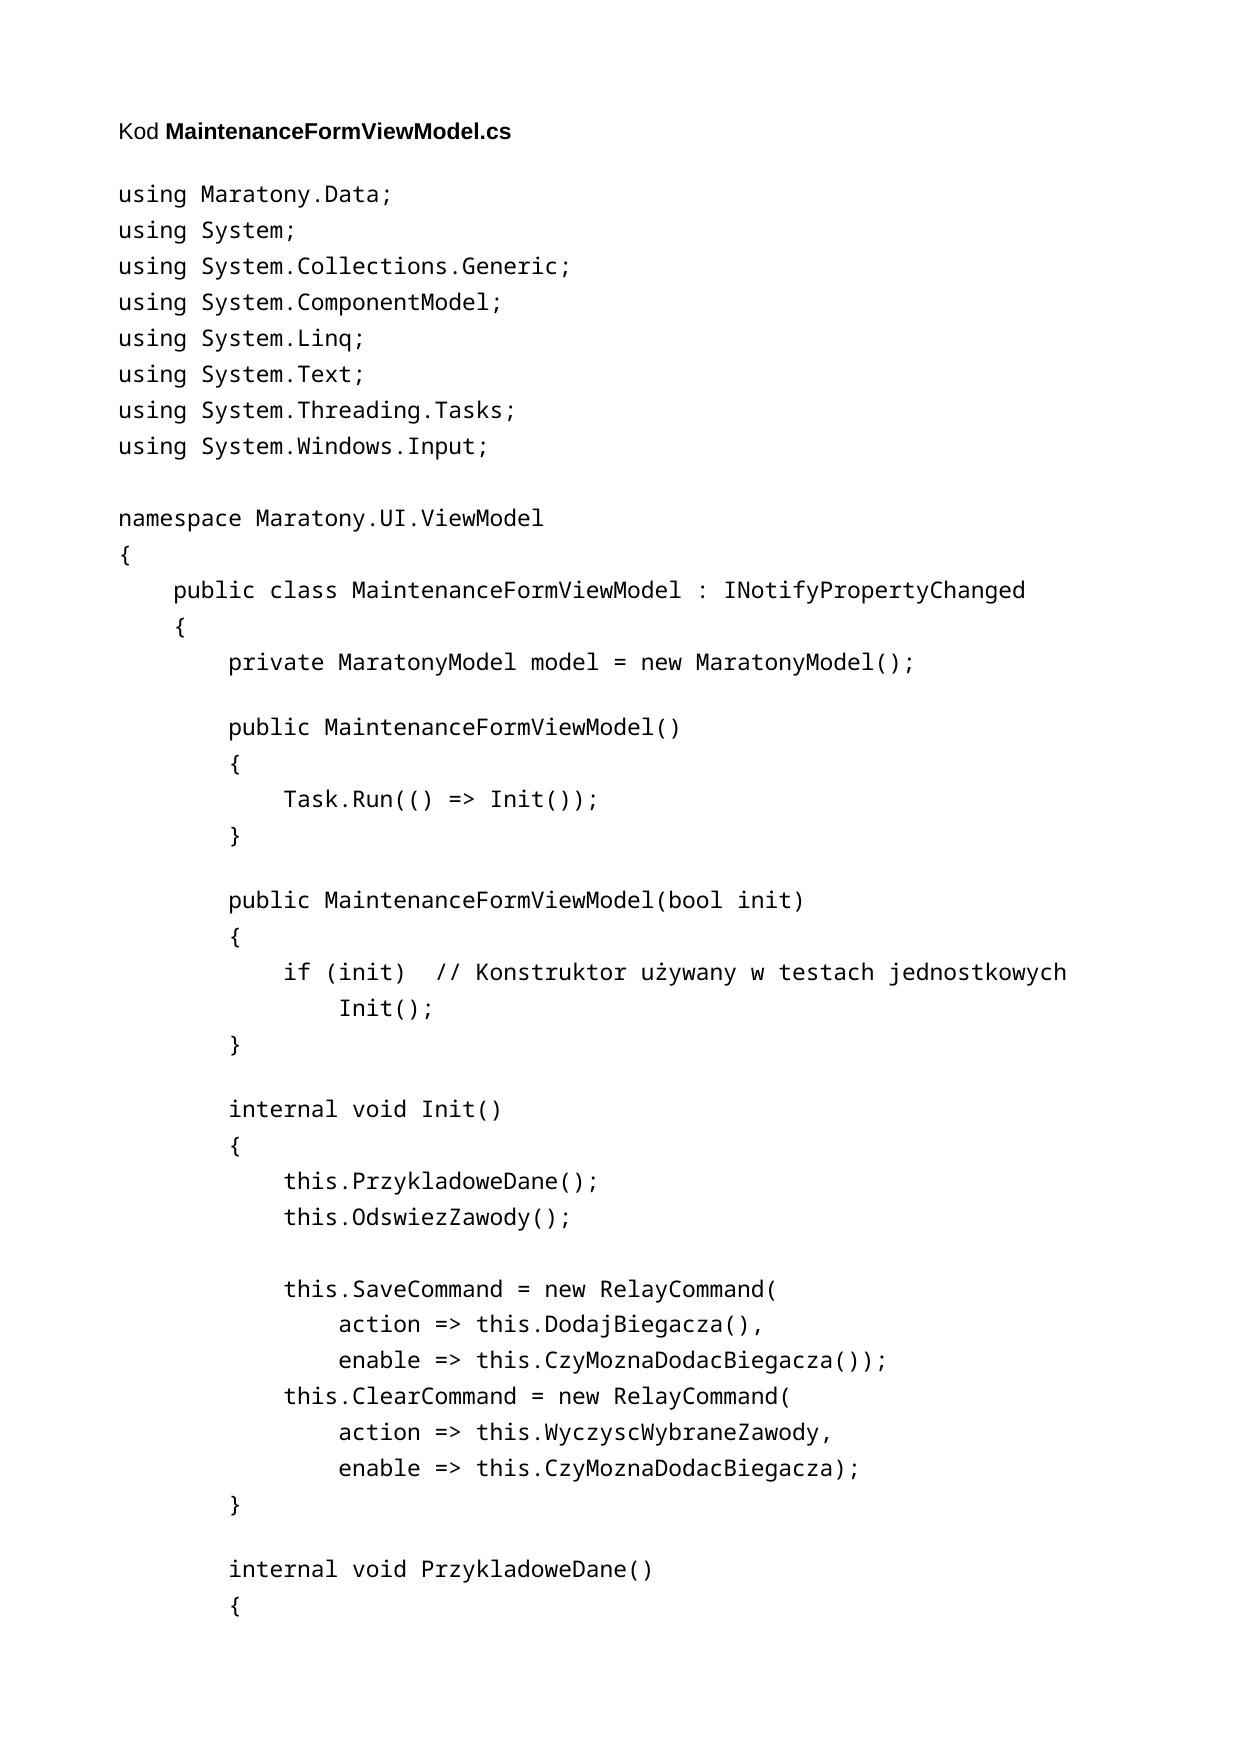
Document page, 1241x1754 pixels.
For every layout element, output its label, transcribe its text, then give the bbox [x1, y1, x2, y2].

text this.SaveCommand = new RelayCommand( [118, 1272, 1122, 1304]
text Kod MaintenanceFormViewModel.cs [118, 118, 1122, 144]
text using System.Text; [118, 358, 1122, 389]
text using System.Windows.Input; [118, 430, 1122, 461]
text action => this.WyczyscWybraneZawody, [118, 1416, 1122, 1447]
text internal void PrzykladoweDane() [118, 1553, 1122, 1584]
text } [118, 819, 1122, 850]
text { [118, 610, 1122, 641]
text using System.Threading.Tasks; [118, 394, 1122, 425]
text using System.ComponentModel; [118, 286, 1122, 317]
text if (init) // Konstruktor używany w testach jednostkowych [118, 956, 1122, 987]
text using System.Collections.Generic; [118, 250, 1122, 282]
text public MaintenanceFormViewModel(bool init) [118, 884, 1122, 915]
text { [118, 920, 1122, 951]
text action => this.DodajBiegacza(), [118, 1308, 1122, 1340]
text Task.Run(() => Init()); [118, 783, 1122, 814]
text private MaratonyModel model = new MaratonyModel(); [118, 646, 1122, 677]
text } [118, 1028, 1122, 1059]
text { [118, 747, 1122, 778]
text Init(); [118, 992, 1122, 1023]
text using Maratony.Data; [118, 178, 1122, 210]
text this.PrzykladoweDane(); [118, 1165, 1122, 1196]
text namespace Maratony.UI.ViewModel [118, 502, 1122, 533]
text using System; [118, 214, 1122, 246]
text public class MaintenanceFormViewModel : INotifyPropertyChanged [118, 574, 1122, 605]
text using System.Linq; [118, 322, 1122, 353]
text enable => this.CzyMoznaDodacBiegacza); [118, 1452, 1122, 1483]
text enable => this.CzyMoznaDodacBiegacza()); [118, 1344, 1122, 1376]
text internal void Init() [118, 1093, 1122, 1124]
text } [118, 1488, 1122, 1519]
text { [118, 1129, 1122, 1160]
text this.ClearCommand = new RelayCommand( [118, 1380, 1122, 1412]
text { [118, 1589, 1122, 1621]
text this.OdswiezZawody(); [118, 1201, 1122, 1232]
text public MaintenanceFormViewModel() [118, 711, 1122, 742]
text { [118, 538, 1122, 569]
